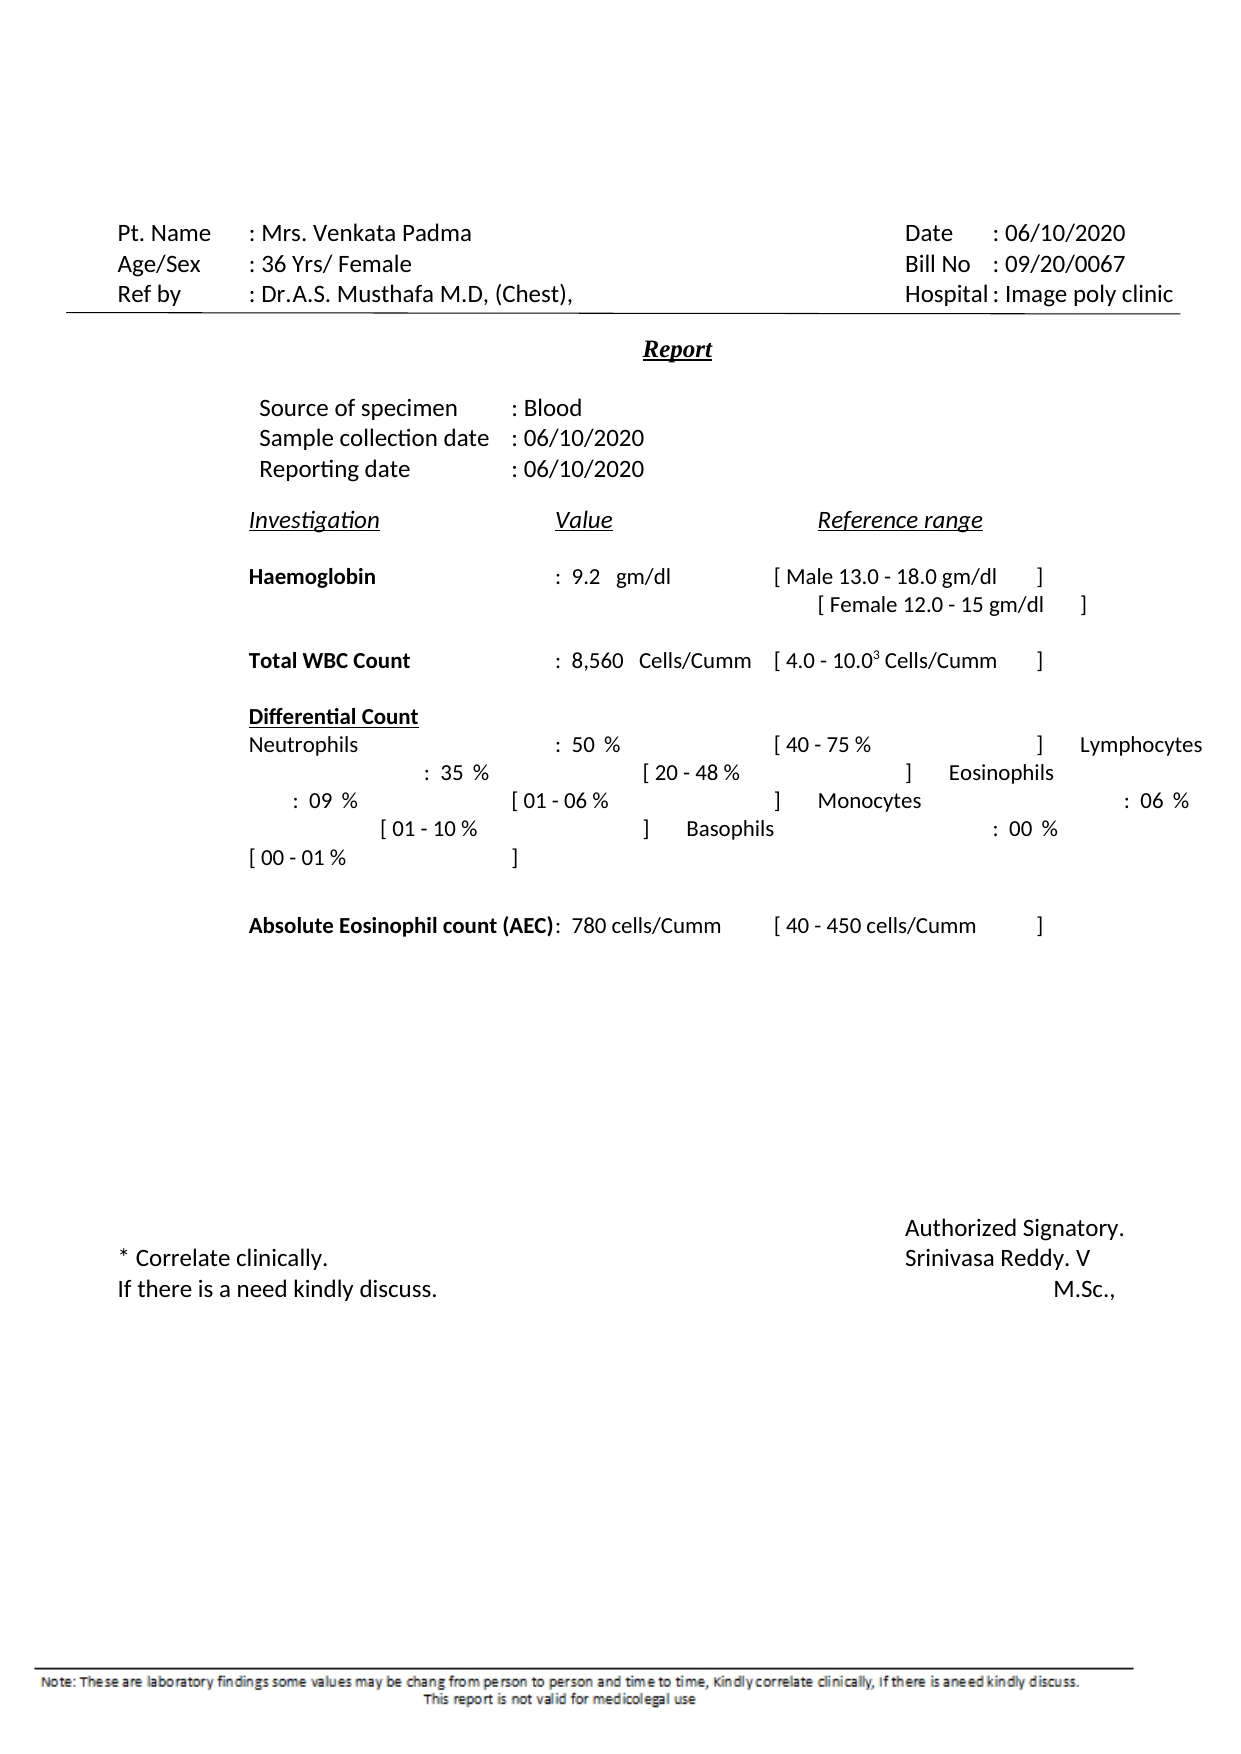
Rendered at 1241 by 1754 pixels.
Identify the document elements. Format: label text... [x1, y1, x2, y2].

text Differential Count [205, 702, 1210, 731]
text Haemoglobin : 9.2 gm/dl [ Male 13.0 - 18.0 gm/dl ] [205, 562, 1210, 590]
text Source of specimen : Blood [259, 392, 1210, 422]
text Reporting date : 06/10/2020 [259, 453, 1210, 483]
text If there is a need kindly discuss. M.Sc., [74, 1273, 1210, 1303]
text Total WBC Count : 8,560 Cells/Cumm [ 4.0 - 10.03 Cells/Cumm ] [205, 646, 1210, 674]
text Ref by : Dr. A.S. Musthafa M.D, (Chest), Hospital : Image poly clinic [74, 278, 1210, 309]
text Age/Sex : 36 Yrs/ Female Bill No : 09/20/0067 [74, 248, 1210, 278]
text Neutrophils : 50 % [ 40 - 75 % ] Lymphocytes : 35 % [ 20 - 48 % ] Eosinophils : 09 % [ 01 - 06 % ] Monocytes : 06 % [ 01 - 10 % ] Basophils : 00 % [ 00 - 01 % ] [205, 731, 1210, 871]
picture [30, 1665, 1137, 1709]
text [ Female 12.0 - 15 gm/dl ] [774, 590, 1210, 618]
text Investigation Value Reference range [205, 504, 1210, 534]
text * Correlate clinically. Srinivasa Reddy. V [74, 1242, 1210, 1273]
text Authorized Signatory. [905, 1212, 1210, 1242]
text Sample collection date : 06/10/2020 [259, 422, 1210, 453]
text Report [599, 334, 1210, 363]
text Pt. Name : Mrs. Venkata Padma Date : 06/10/2020 [74, 217, 1210, 248]
text Absolute Eosinophil count (AEC) : 780 cells/Cumm [ 40 - 450 cells/Cumm ] [205, 911, 1210, 939]
